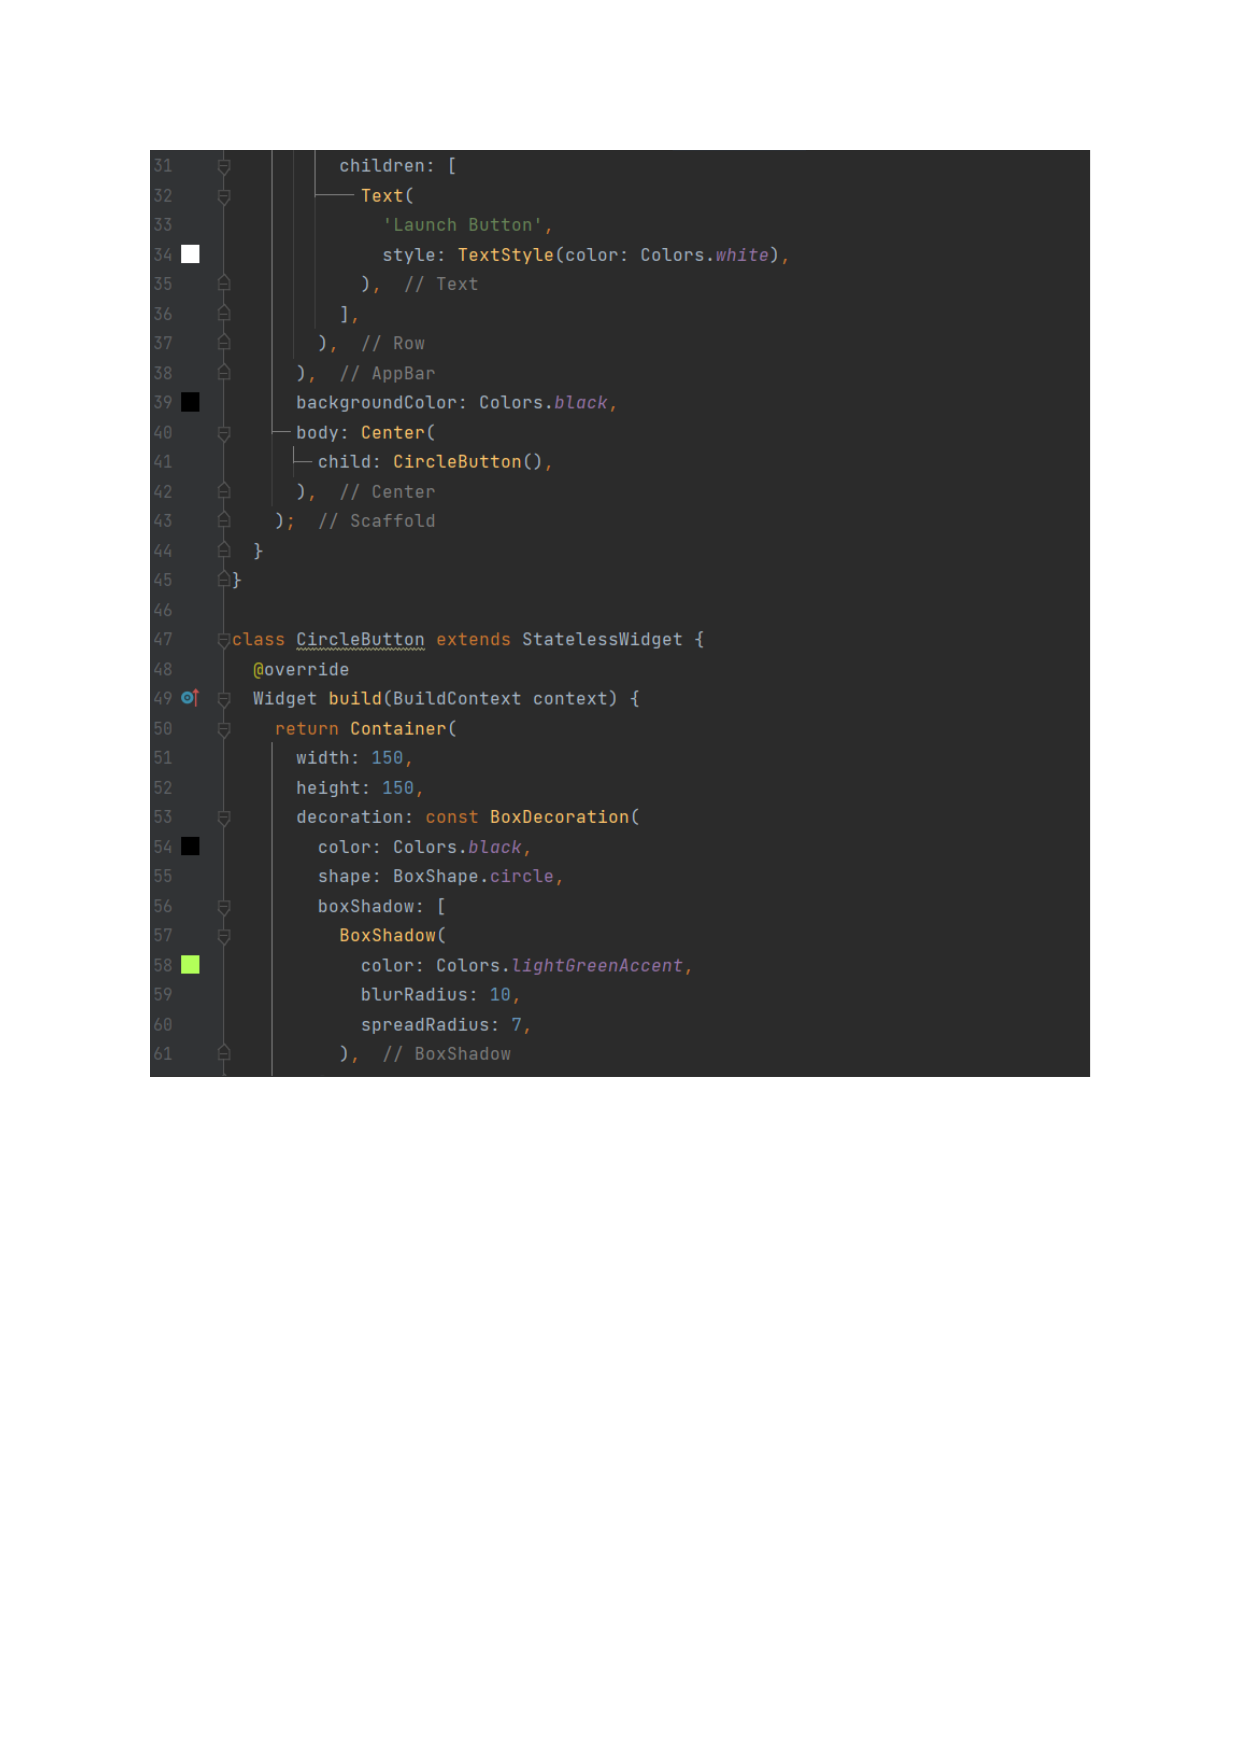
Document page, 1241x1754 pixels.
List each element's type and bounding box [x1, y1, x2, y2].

picture [150, 150, 1091, 1077]
